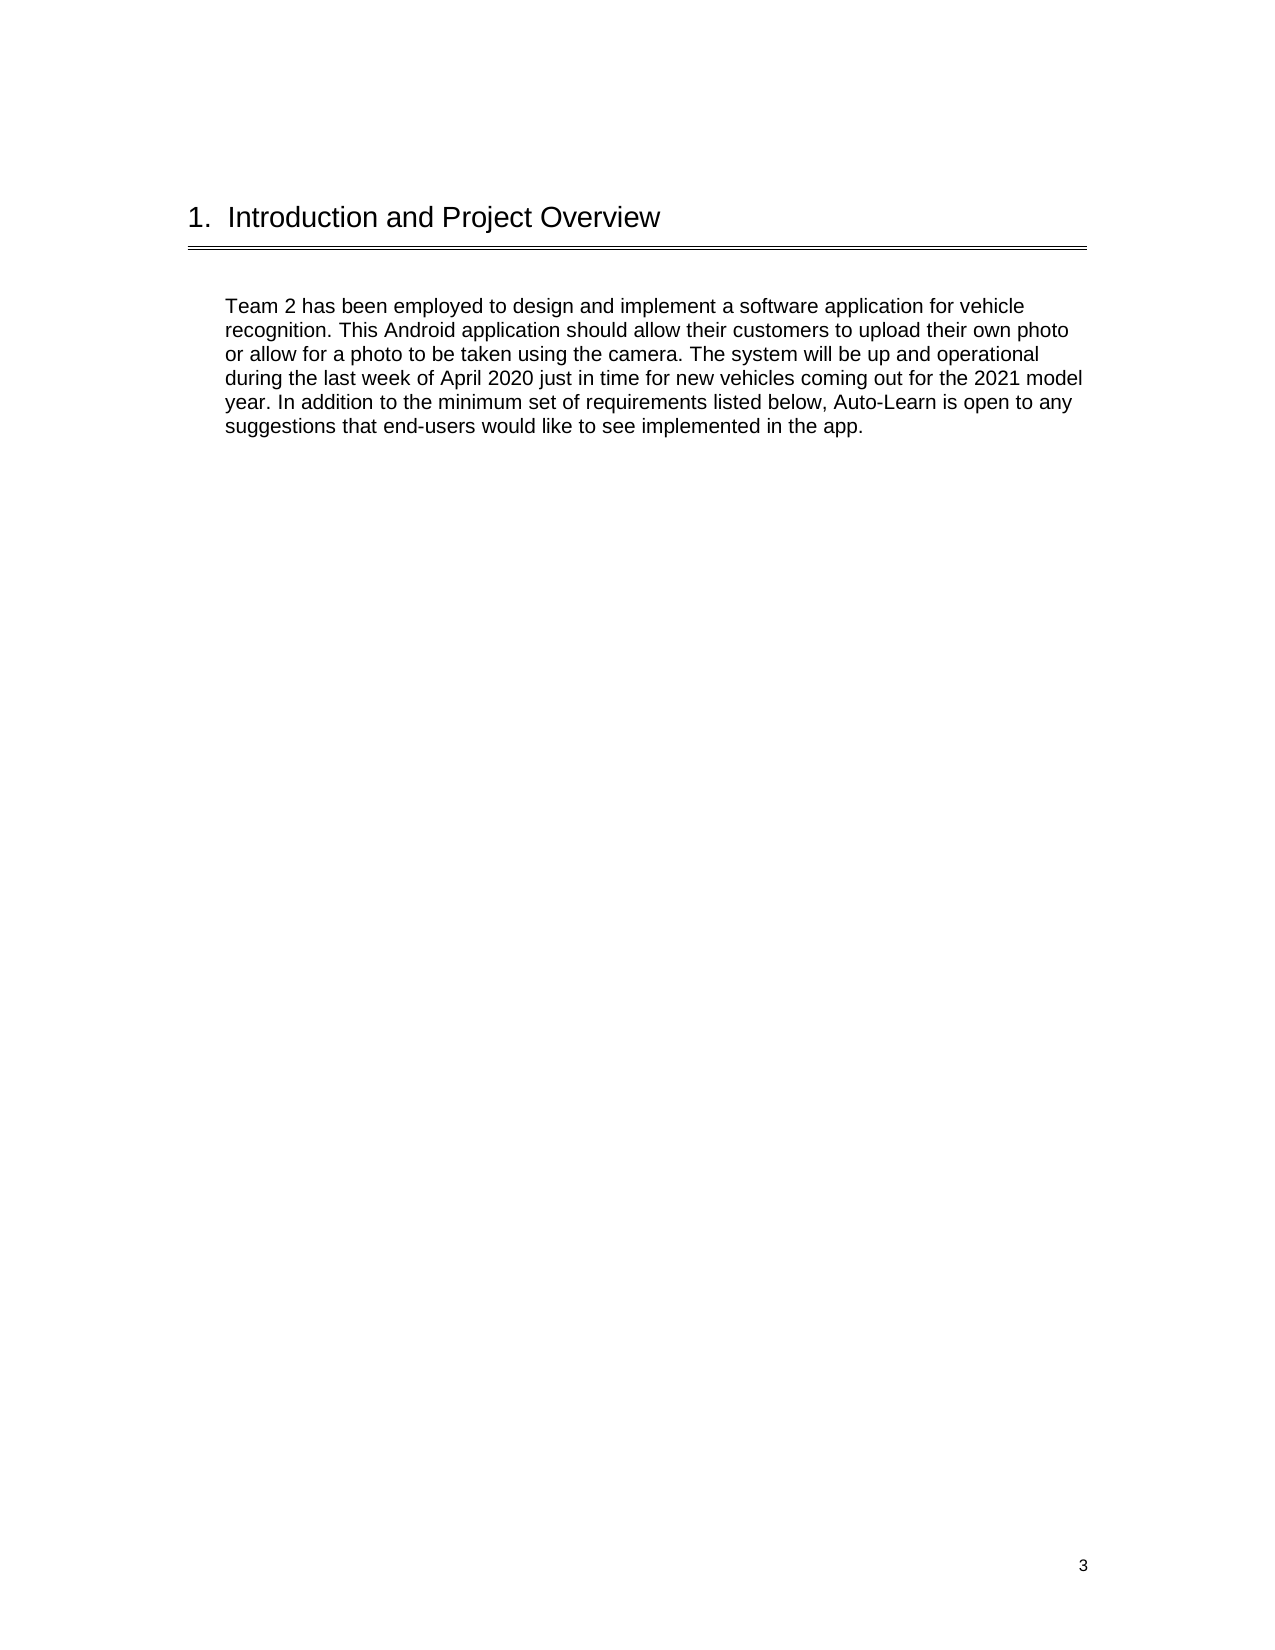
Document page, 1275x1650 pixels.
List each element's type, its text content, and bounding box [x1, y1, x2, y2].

subtitle 1. Introduction and Project Overview [187, 199, 1087, 233]
text Team 2 has been employed to design and implement a software application for vehicle recognition. This Android application should allow their customers to upload their own photo or allow for a photo to be taken using the camera. The system will be up and operational during the last week of April 2020 just in time for new vehicles coming out for the 2021 model year. In addition to the minimum set of requirements listed below, Auto-Learn is open to any suggestions that end-users would like to see implemented in the app. [225, 294, 1087, 438]
